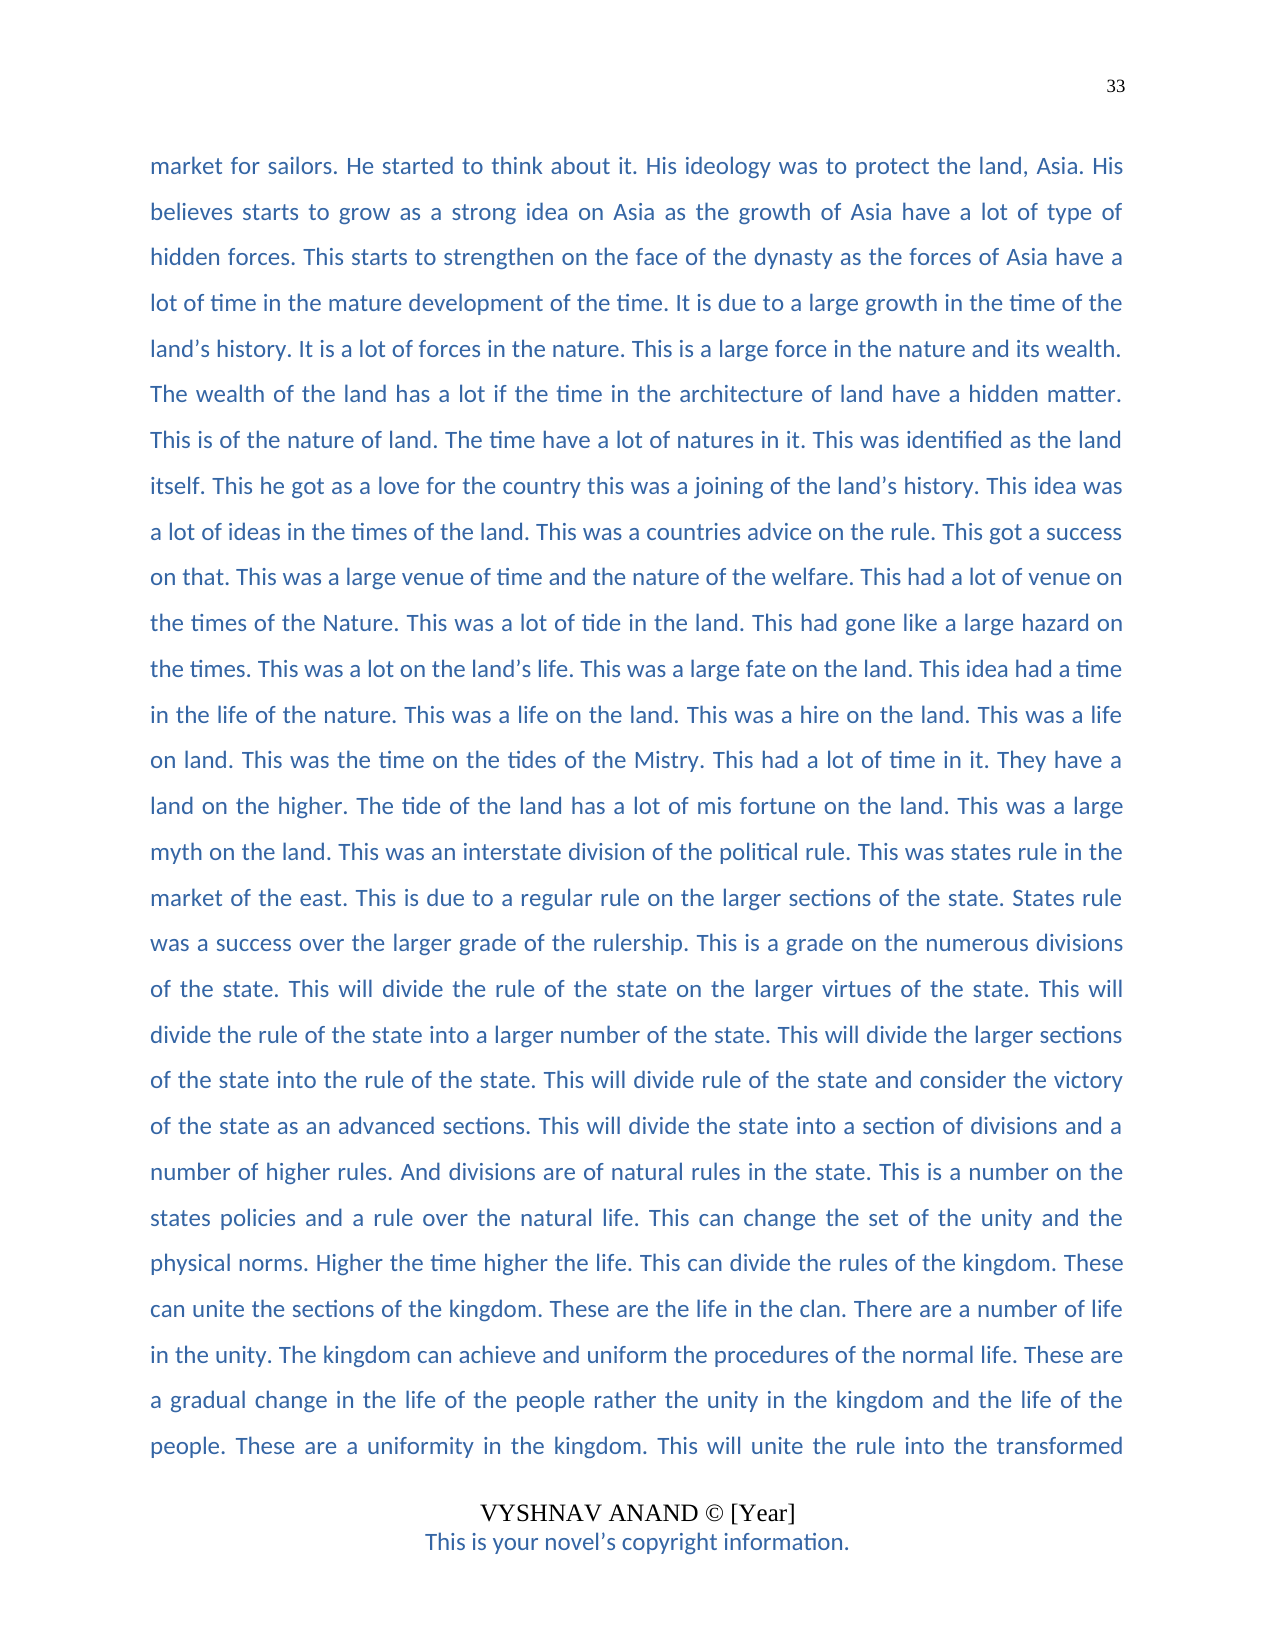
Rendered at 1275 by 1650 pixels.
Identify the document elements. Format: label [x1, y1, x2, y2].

text [150, 150, 1125, 1461]
